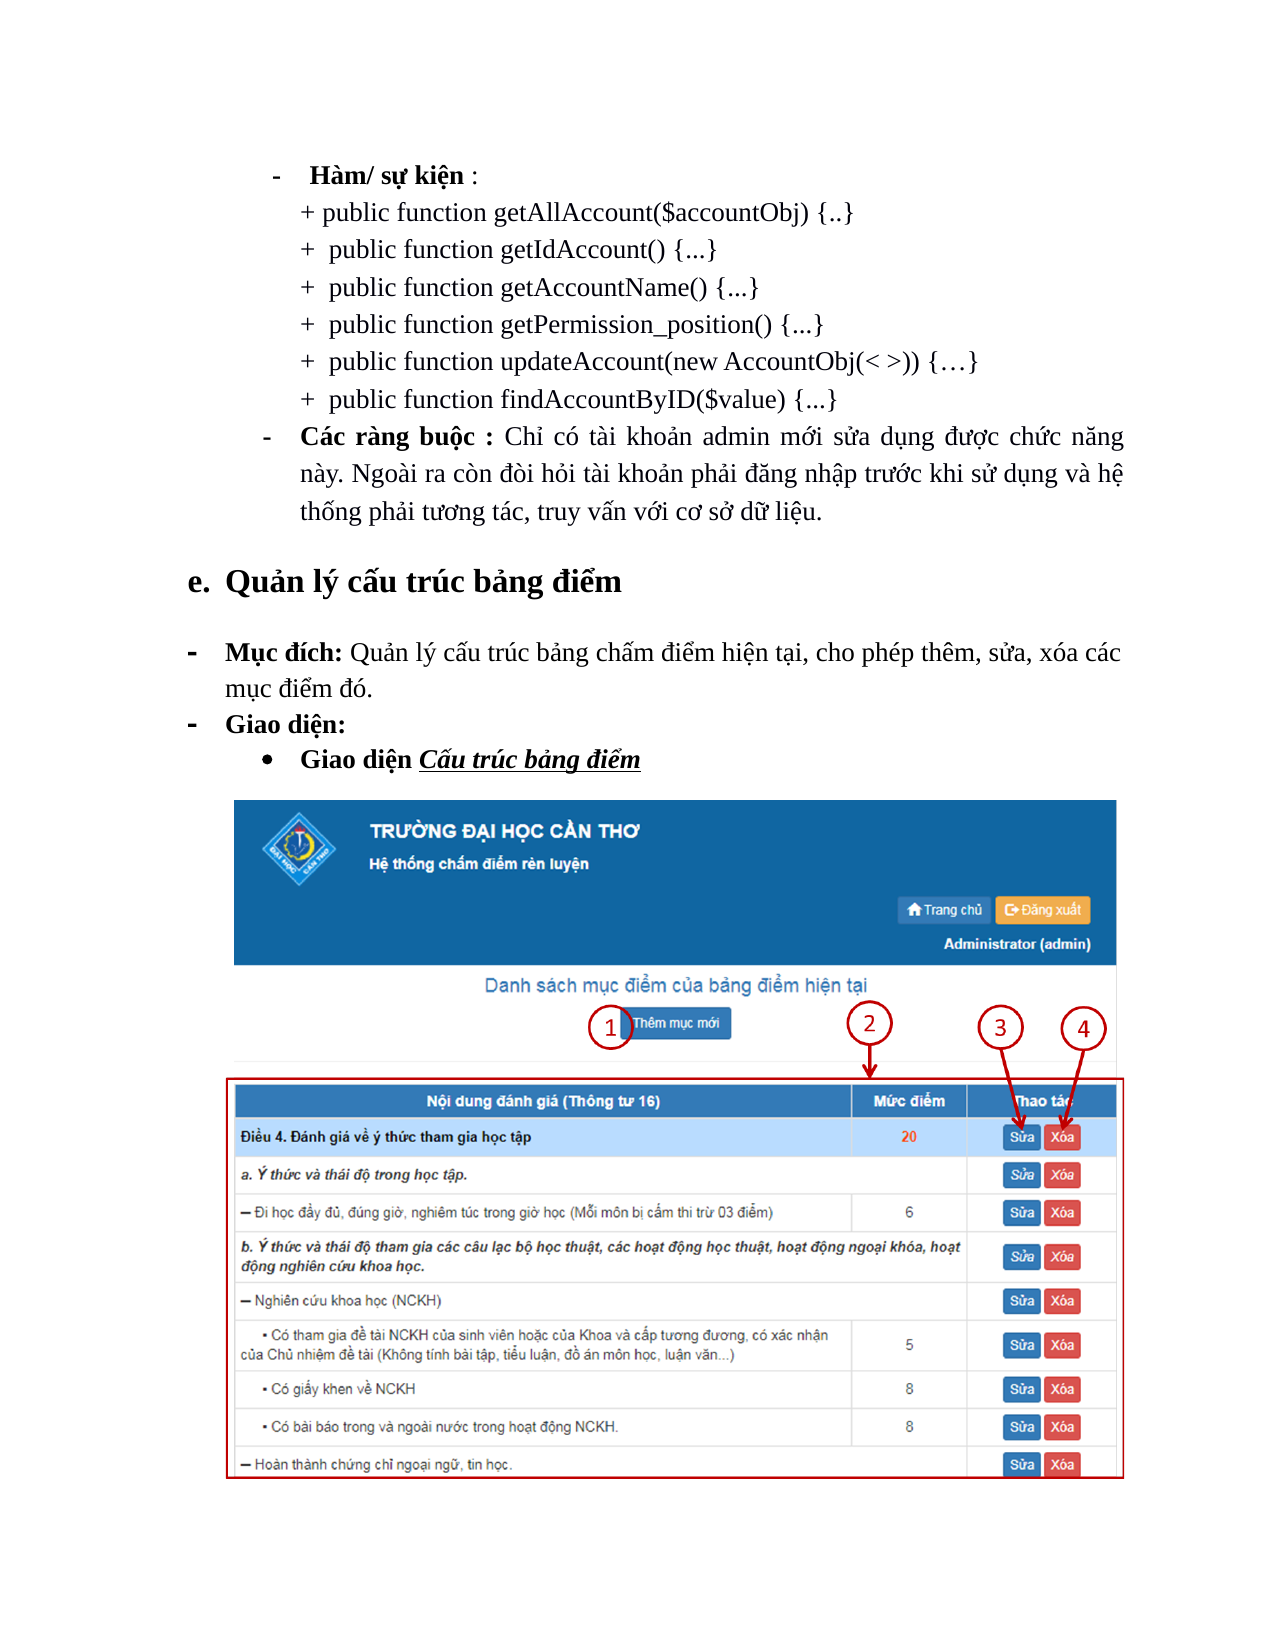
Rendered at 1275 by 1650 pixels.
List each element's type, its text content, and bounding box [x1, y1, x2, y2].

text + public function getAllAccount($accountObj) {..} [300, 196, 1125, 227]
text + public function findAccountByID($value) {...} [300, 383, 1125, 414]
text + public function updateAccount(new AccountObj(< >)) {…} [300, 345, 1125, 377]
list Hàm/ sự kiện : [272, 159, 1125, 190]
picture [225, 800, 1125, 1479]
list Giao diện: [187, 708, 1125, 739]
list Giao diện Cấu trúc bảng điểm [262, 744, 1125, 775]
text + public function getPermission_position() {...} [300, 308, 1125, 339]
text + public function getIdAccount() {...} [300, 233, 1125, 265]
list Mục đích: Quản lý cấu trúc bảng chấm điểm hiện tại, cho phép thêm, sửa, xóa các mục điểm đó. [187, 636, 1125, 703]
list Các ràng buộc : Chỉ có tài khoản admin mới sửa dụng được chức năng này. Ngoài ra còn đòi hỏi tài khoản phải đăng nhập trước khi sử dụng và hệ thống phải tương tác, truy vấn với cơ sở dữ liệu. [262, 420, 1125, 526]
subtitle Quản lý cấu trúc bảng điểm [187, 561, 1125, 599]
text + public function getAccountName() {...} [300, 271, 1125, 302]
